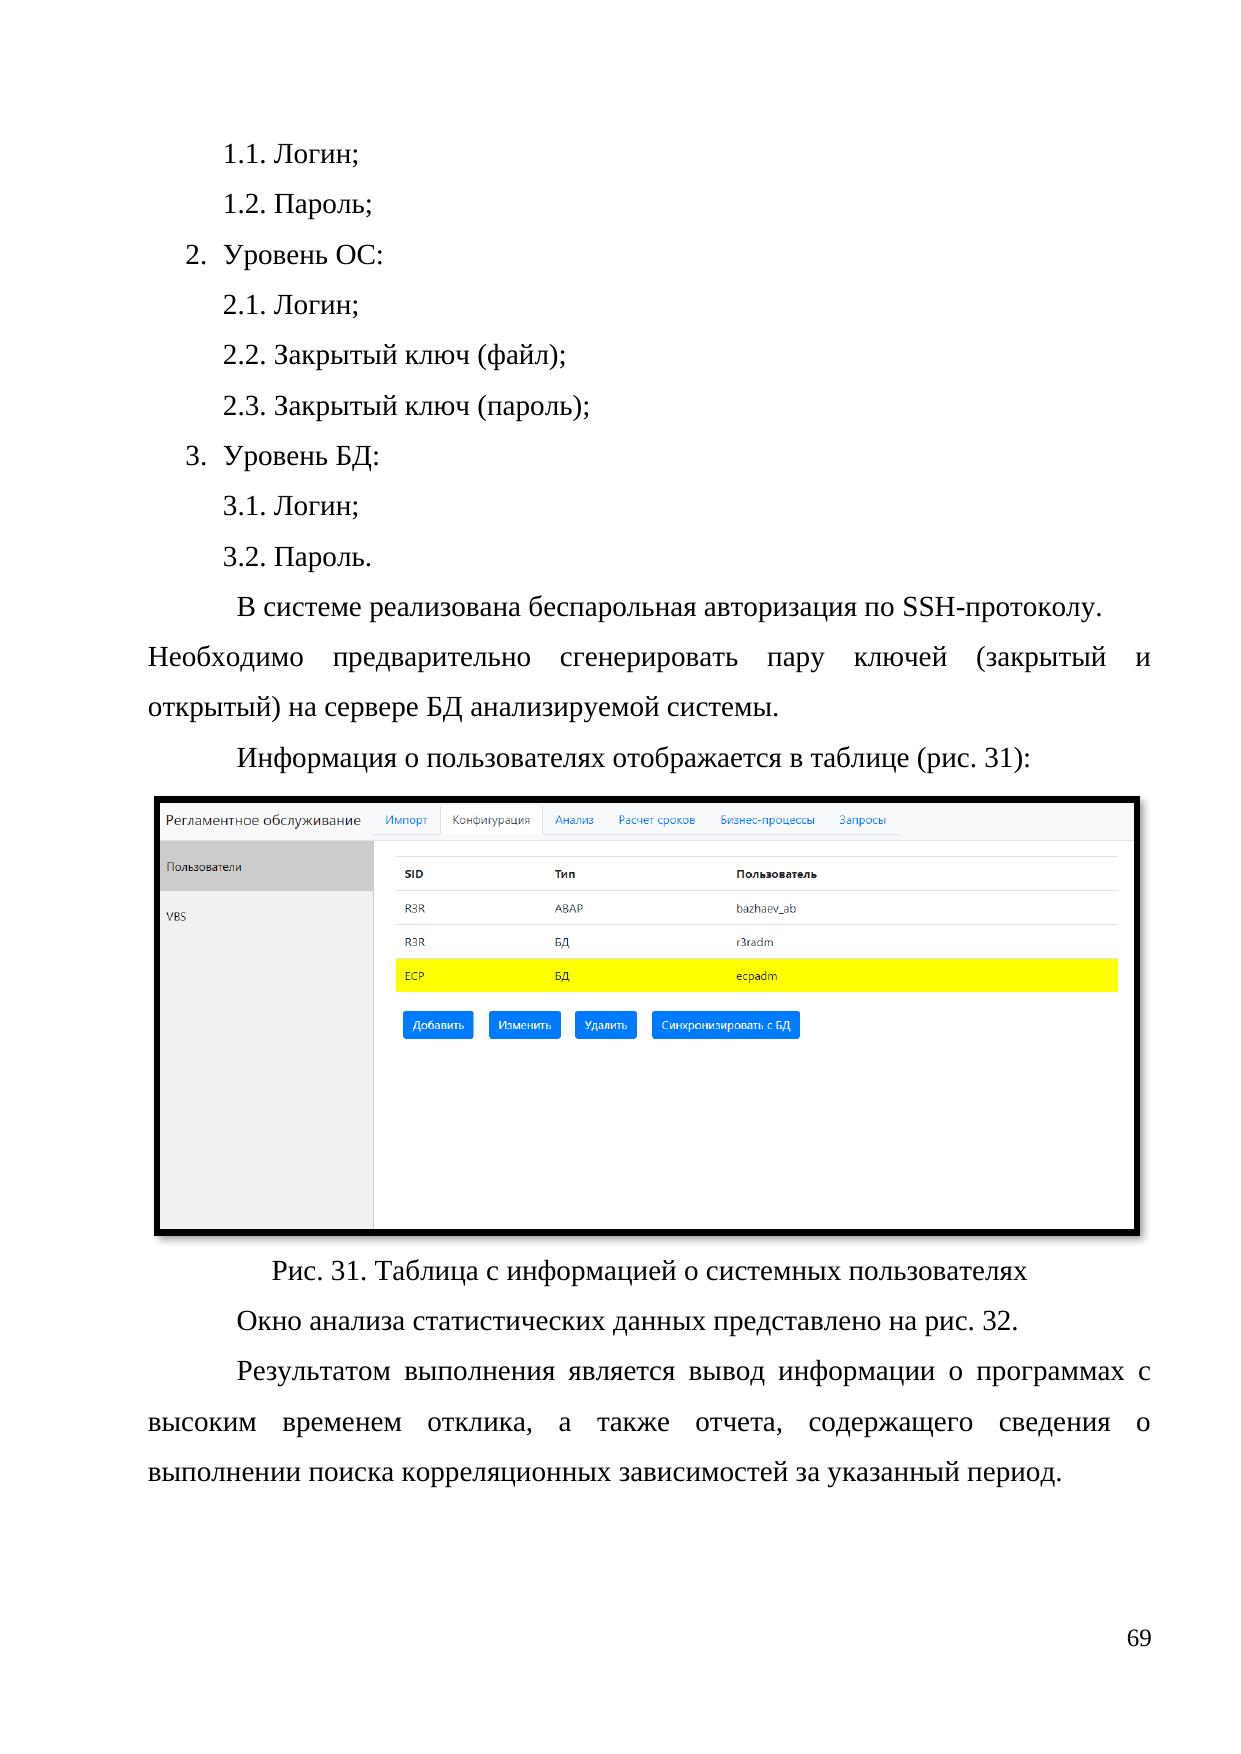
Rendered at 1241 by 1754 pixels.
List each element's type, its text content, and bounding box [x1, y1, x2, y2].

list 3.2. Пароль. [223, 539, 1152, 572]
list 2.2. Закрытый ключ (файл); [223, 337, 1152, 371]
list 1.2. Пароль; [223, 186, 1152, 220]
text Информация о пользователях отображается в таблице (рис. 31): [148, 740, 1152, 773]
picture [160, 803, 1134, 1229]
list 2.1. Логин; [223, 287, 1152, 321]
text Рис. 31. Таблица с информацией о системных пользователях [148, 1253, 1152, 1286]
text Окно анализа статистических данных представлено на рис. 32. [148, 1303, 1152, 1337]
text Необходимо предварительно сгенерировать пару ключей (закрытый и открытый) на сервере БД анализируемой системы. [148, 639, 1152, 723]
text Результатом выполнения является вывод информации о программах с высоким временем отклика, а также отчета, содержащего сведения о выполнении поиска корреляционных зависимостей за указанный период. [148, 1353, 1152, 1488]
text В системе реализована беспарольная авторизация по SSH-протоколу. [148, 589, 1152, 622]
list Уровень ОС: [185, 237, 1152, 270]
list 2.3. Закрытый ключ (пароль); [223, 388, 1152, 421]
list Уровень БД: [185, 438, 1152, 472]
list 1.1. Логин; [223, 136, 1152, 170]
list 3.1. Логин; [223, 488, 1152, 522]
